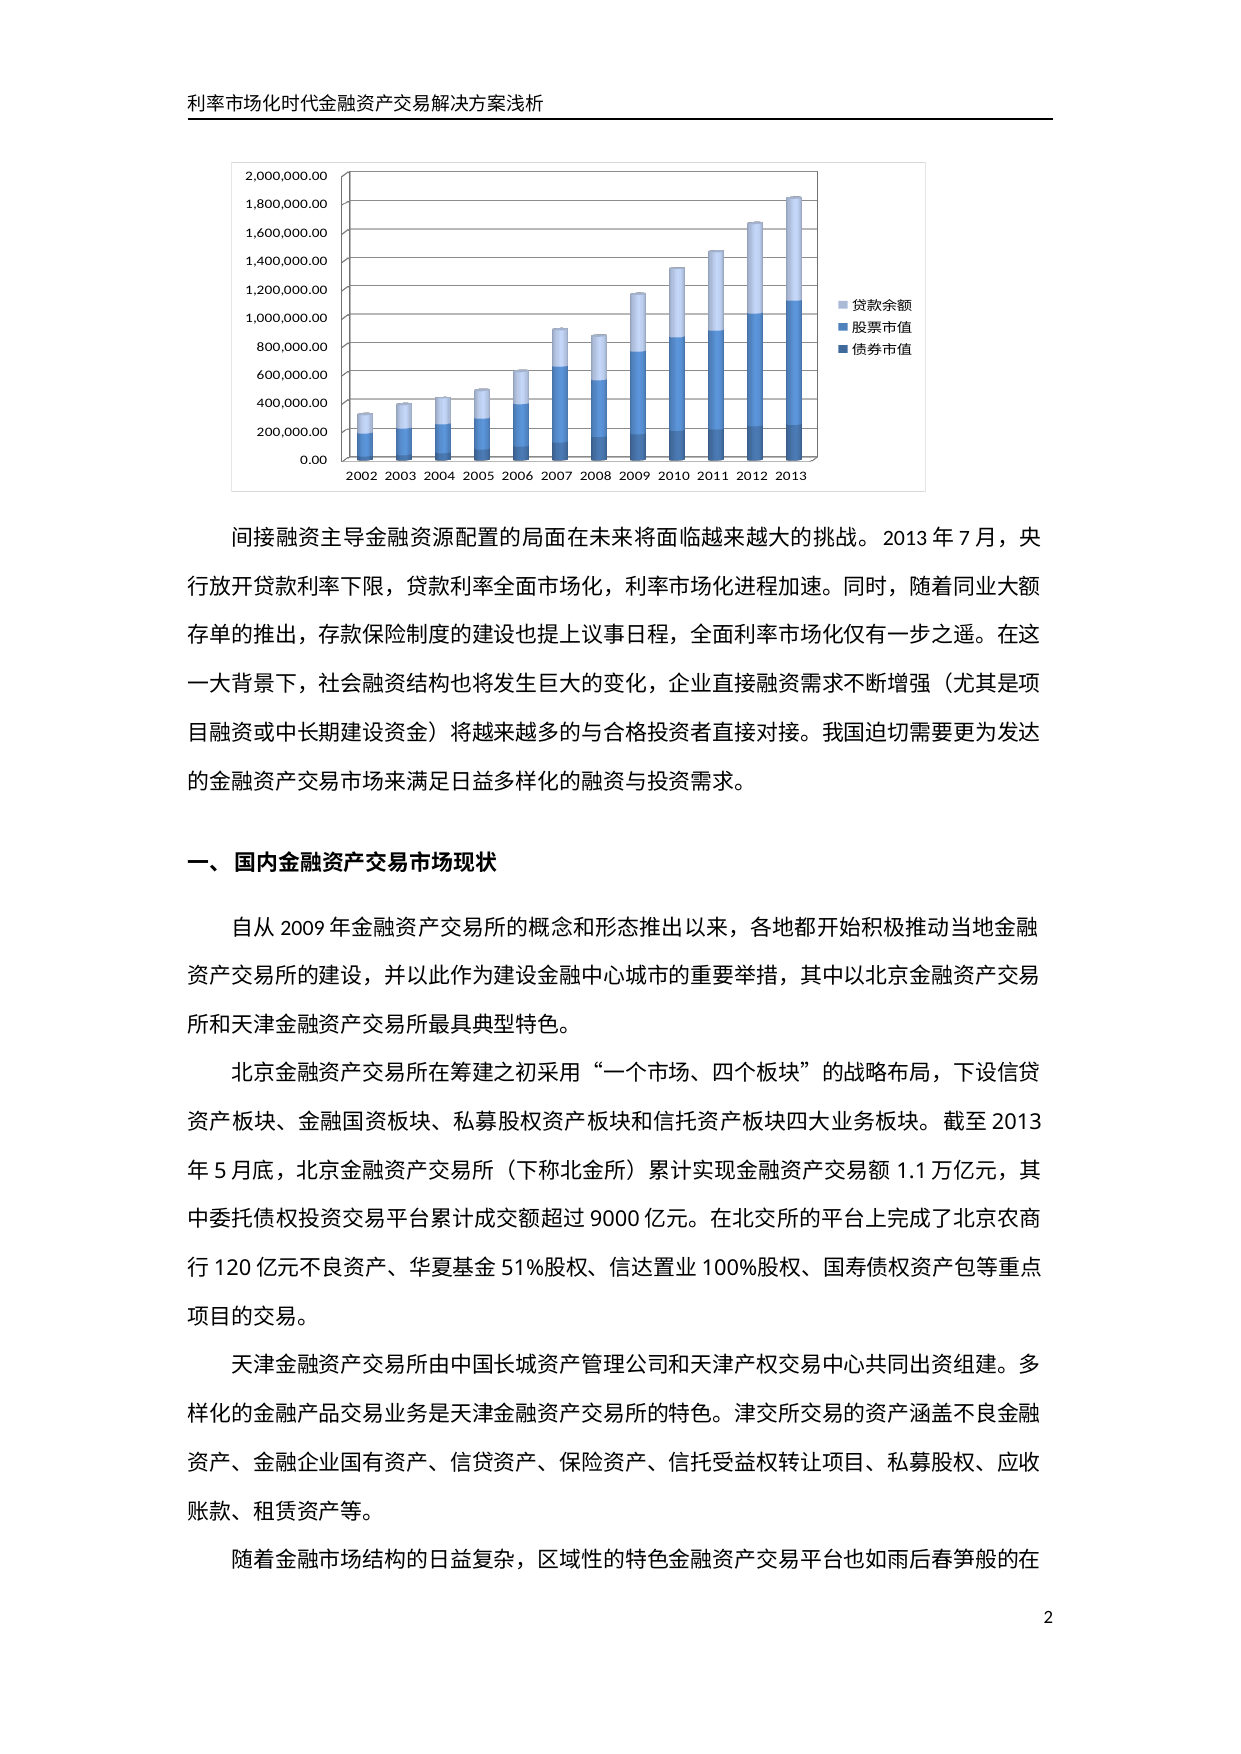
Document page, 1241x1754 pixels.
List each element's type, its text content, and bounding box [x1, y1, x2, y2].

text 间接融资主导金融资源配置的局面在未来将面临越来越大的挑战。2013年7月，央行放开贷款利率下限，贷款利率全面市场化，利率市场化进程加速。同时，随着同业大额存单的推出，存款保险制度的建设也提上议事日程，全面利率市场化仅有一步之遥。在这一大背景下，社会融资结构也将发生巨大的变化，企业直接融资需求不断增强（尤其是项目融资或中长期建设资金）将越来越多的与合格投资者直接对接。我国迫切需要更为发达的金融资产交易市场来满足日益多样化的融资与投资需求。 [187, 519, 1042, 796]
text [187, 1542, 1042, 1574]
list 国内金融资产交易市场现状 [187, 844, 1074, 877]
text 北京金融资产交易所在筹建之初采用“一个市场、四个板块”的战略布局，下设信贷资产板块、金融国资板块、私募股权资产板块和信托资产板块四大业务板块。截至2013年5月底，北京金融资产交易所（下称北金所）累计实现金融资产交易额1.1万亿元，其中委托债权投资交易平台累计成交额超过9000亿元。在北交所的平台上完成了北京农商行120亿元不良资产、华夏基金51%股权、信达置业100%股权、国寿债权资产包等重点项目的交易。 [187, 1055, 1042, 1331]
text 自从2009年金融资产交易所的概念和形态推出以来，各地都开始积极推动当地金融资产交易所的建设，并以此作为建设金融中心城市的重要举措，其中以北京金融资产交易所和天津金融资产交易所最具典型特色。 [187, 909, 1042, 1039]
text 天津金融资产交易所由中国长城资产管理公司和天津产权交易中心共同出资组建。多样化的金融产品交易业务是天津金融资产交易所的特色。津交所交易的资产涵盖不良金融资产、金融企业国有资产、信贷资产、保险资产、信托受益权转让项目、私募股权、应收账款、租赁资产等。 [187, 1347, 1042, 1526]
